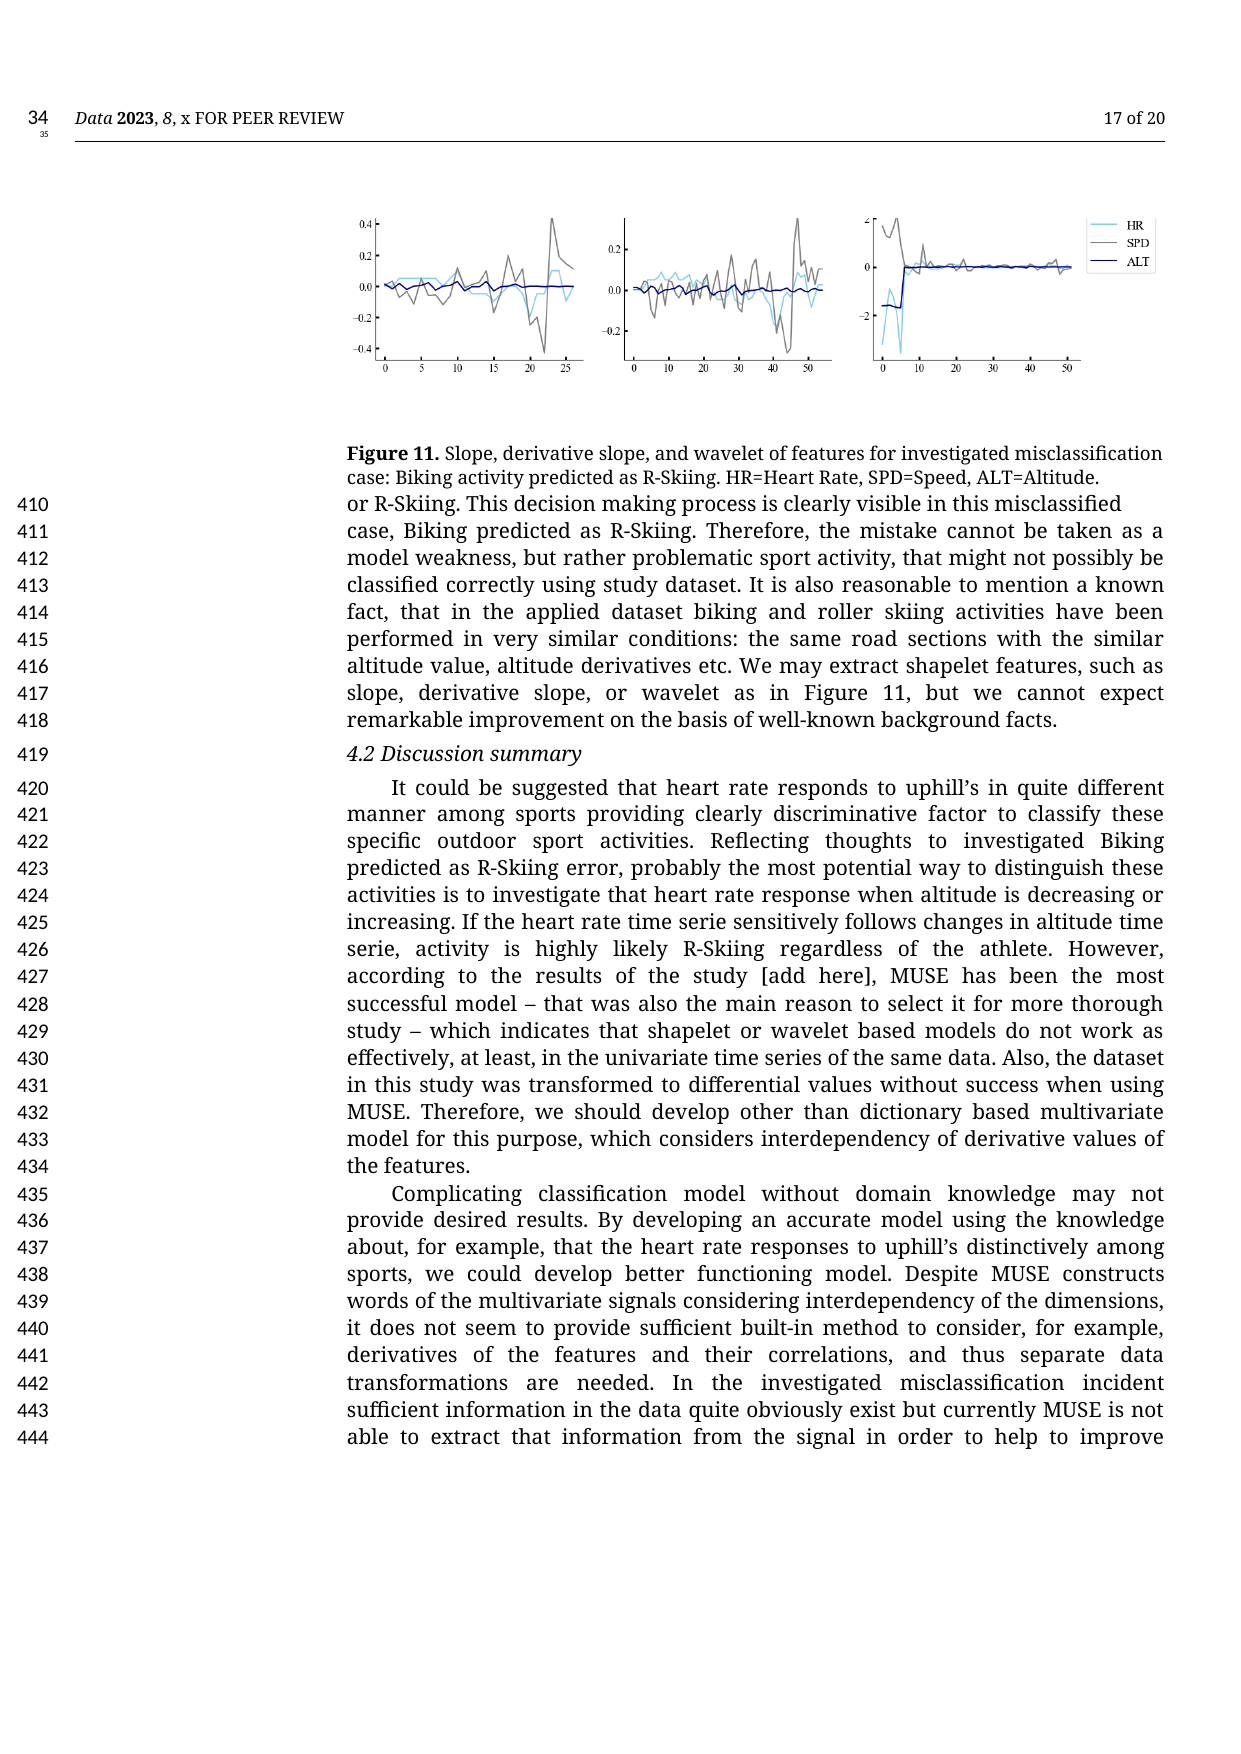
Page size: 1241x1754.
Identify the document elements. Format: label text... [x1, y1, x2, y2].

subtitle 4.2 Discussion summary [347, 740, 1165, 767]
text It could be suggested that heart rate responds to uphill’s in quite different manner among sports providing clearly discriminative factor to classify these specific outdoor sport activities. Reflecting thoughts to investigated Biking predicted as R-Skiing error, probably the most potential way to distinguish these activities is to investigate that heart rate response when altitude is decreasing or increasing. If the heart rate time serie sensitively follows changes in altitude time serie, activity is highly likely R-Skiing regardless of the athlete. However, according to the results of the study [add here], MUSE has been the most successful model – that was also the main reason to select it for more thorough study – which indicates that shapelet or wavelet based models do not work as effectively, at least, in the univariate time series of the same data. Also, the dataset in this study was transformed to differential values without success when using MUSE. Therefore, we should develop other than dictionary based multivariate model for this purpose, which considers interdependency of derivative values of the features. [347, 773, 1165, 1179]
picture [346, 218, 1161, 380]
